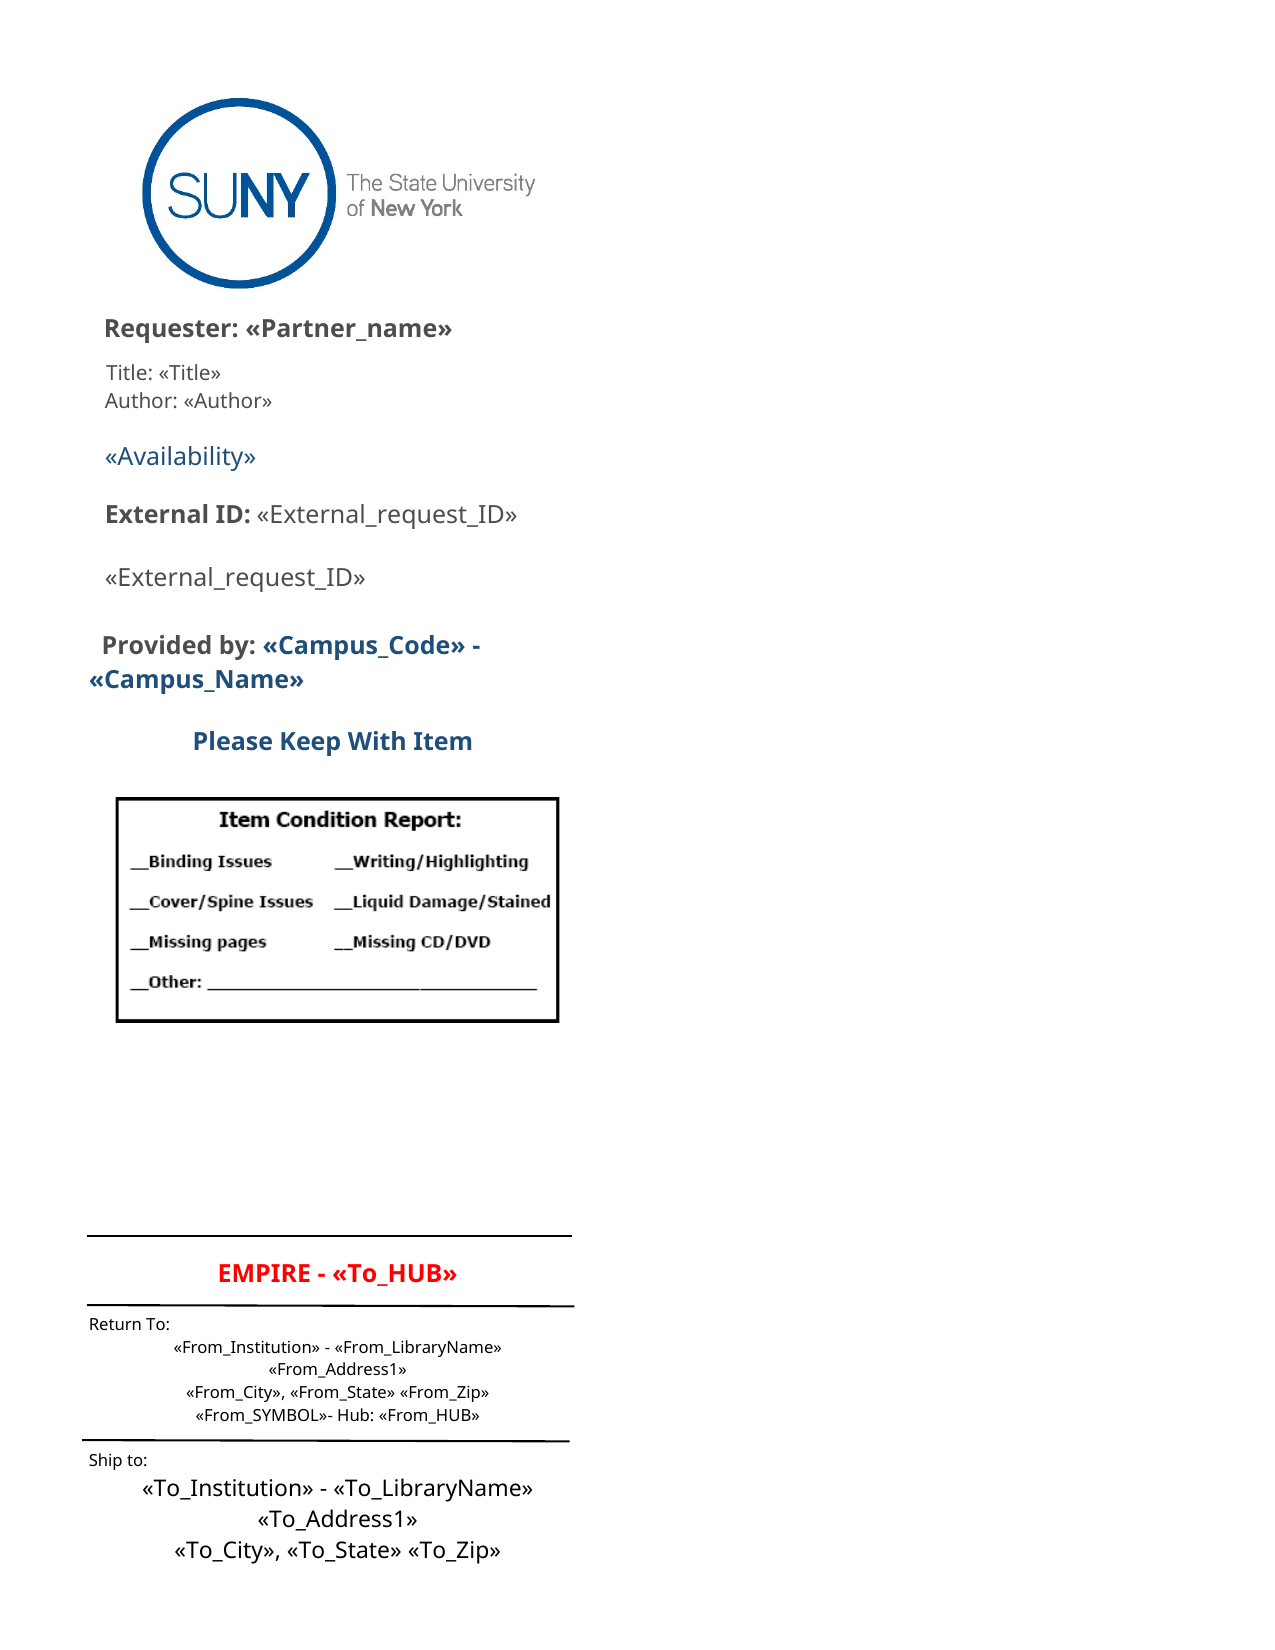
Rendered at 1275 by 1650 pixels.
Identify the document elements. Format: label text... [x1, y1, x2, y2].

picture [115, 797, 560, 1023]
picture [120, 87, 557, 299]
table_header Requester: «Partner_name» Title: «Title» Author: «Author» «Availability» External ID: «External_request_ID» «External_request_ID» Provided by: «Campus_Code» - «Campus_Name» Please Keep With Item EMPIRE - «To_HUB» Return To: «From_Institution» - «From_LibraryName» «From_Address1» «From_City», «From_State» «From_Zip» «From_SYMBOL»- Hub: «From_HUB» Ship to: «To_Institution» - «To_LibraryName» «To_Address1» «To_City», «To_State» «To_Zip» «To_SYMBOL» - Hub: «To_HUB» [87, 75, 588, 1560]
